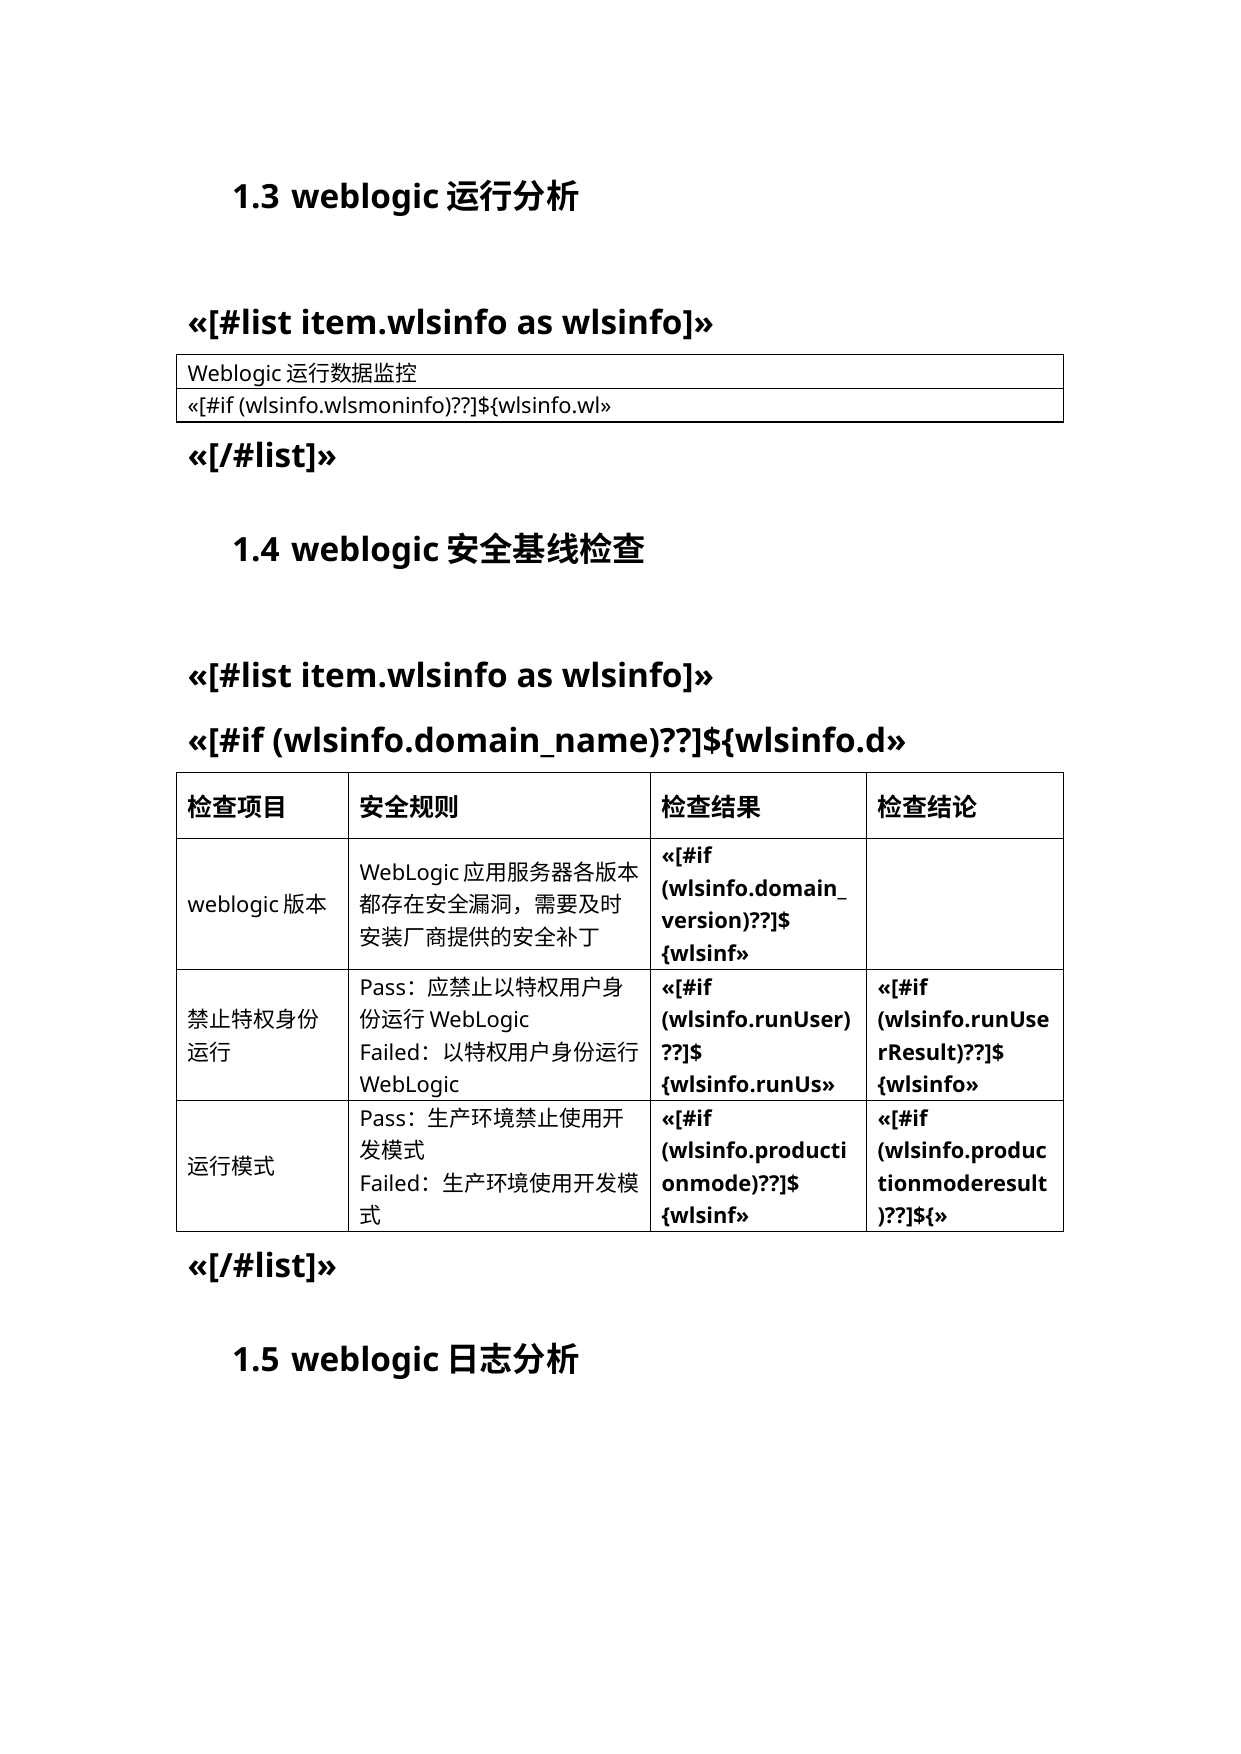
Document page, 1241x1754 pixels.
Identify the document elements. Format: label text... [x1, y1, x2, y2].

table_cell «[#if (wlsinfo.productionmode)??]${wlsinf» [651, 1101, 866, 1231]
table_cell «[#if (wlsinfo.runUser)??]${wlsinfo.runUs» [651, 970, 866, 1100]
table_cell [867, 839, 1063, 969]
table_cell «[#if (wlsinfo.runUserResult)??]${wlsinfo» [867, 970, 1063, 1100]
table_header 检查项目 [177, 773, 348, 838]
table_cell WebLogic应用服务器各版本都存在安全漏洞，需要及时安装厂商提供的安全补丁 [349, 839, 650, 969]
subtitle weblogic安全基线检查 [232, 514, 1053, 579]
table_header 检查结果 [651, 773, 866, 838]
table_cell «[#if (wlsinfo.domain_version)??]${wlsinf» [651, 839, 866, 969]
table_cell «[#if (wlsinfo.productionmoderesult)??]${» [867, 1101, 1063, 1231]
table_header Weblogic运行数据监控 [177, 355, 1063, 388]
table_cell 运行模式 [177, 1101, 348, 1231]
table_cell weblogic版本 [177, 839, 348, 969]
subtitle weblogic运行分析 [232, 162, 1053, 227]
table_cell «[#if (wlsinfo.wlsmoninfo)??]${wlsinfo.wl» [177, 389, 1063, 421]
table_header 检查结论 [867, 773, 1063, 838]
table_cell 禁止特权身份运行 [177, 970, 348, 1100]
table_header 安全规则 [349, 773, 650, 838]
subtitle weblogic日志分析 [232, 1324, 1053, 1389]
table_cell Pass：应禁止以特权用户身份运行WebLogic Failed：以特权用户身份运行WebLogic [349, 970, 650, 1100]
table_cell Pass：生产环境禁止使用开发模式 Failed：生产环境使用开发模式 [349, 1101, 650, 1231]
